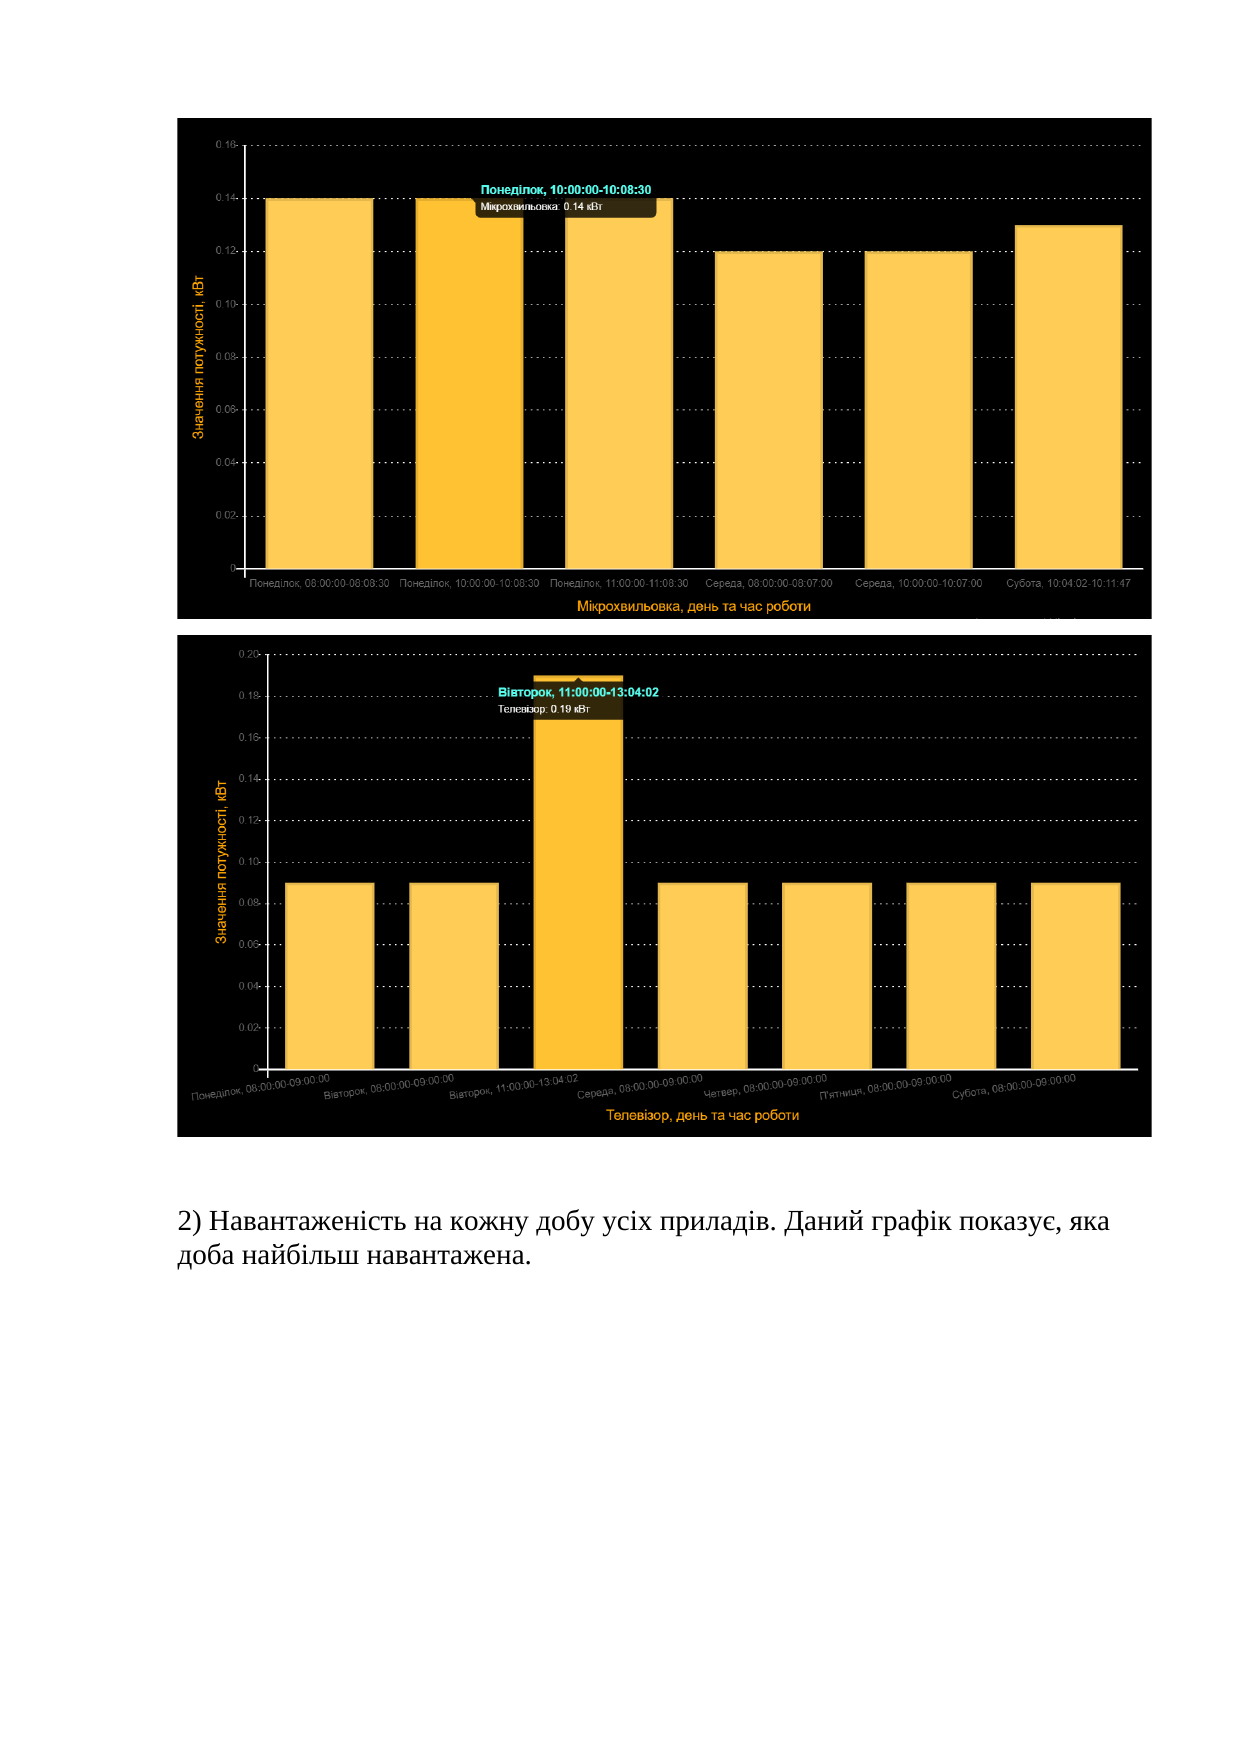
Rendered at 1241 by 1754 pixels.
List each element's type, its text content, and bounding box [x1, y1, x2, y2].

text 2) Навантаженість на кожну добу усіх приладів. Даний графік показує, яка доба найбільш навантажена. [177, 1203, 1152, 1270]
picture [177, 635, 1152, 1137]
picture [177, 118, 1152, 619]
